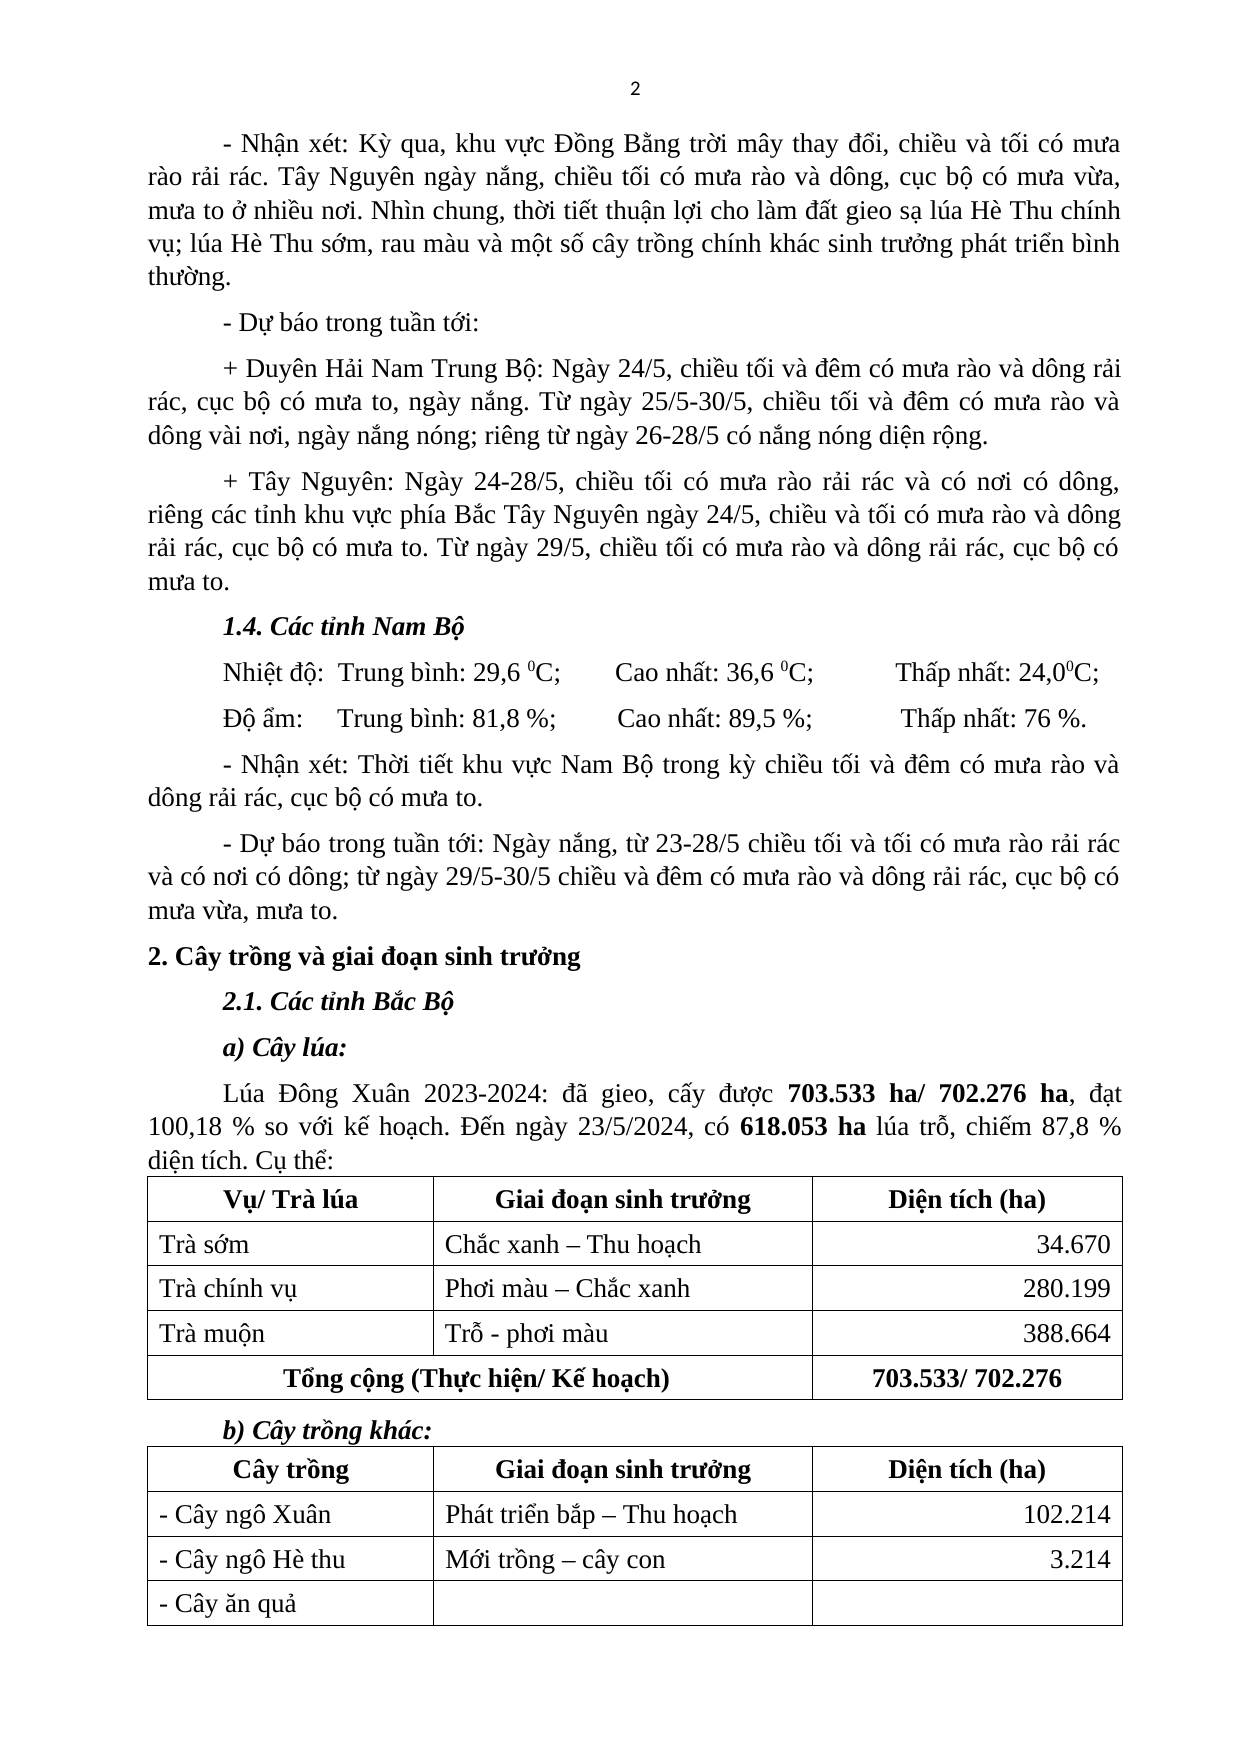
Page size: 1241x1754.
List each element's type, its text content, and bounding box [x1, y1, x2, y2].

table_cell Phát triển bắp – Thu hoạch [434, 1492, 812, 1536]
table_cell 280.199 [813, 1266, 1122, 1310]
table_cell Chắc xanh – Thu hoạch [434, 1222, 812, 1265]
text + Duyên Hải Nam Trung Bộ: Ngày 24/5, chiều tối và đêm có mưa rào và dông rải rác, cục bộ có mưa to, ngày nắng. Từ ngày 25/5-30/5, chiều tối và đêm có mưa rào và dông vài nơi, ngày nắng nóng; riêng từ ngày 26-28/5 có nắng nóng diện rộng. [148, 351, 1122, 451]
table_cell - Cây ngô Hè thu [148, 1537, 433, 1580]
table_header Cây trồng [148, 1447, 433, 1491]
table_header Giai đoạn sinh trưởng [434, 1177, 812, 1221]
table_header Vụ/ Trà lúa [148, 1177, 433, 1221]
text - Dự báo trong tuần tới: Ngày nắng, từ 23-28/5 chiều tối và tối có mưa rào rải rác và có nơi có dông; từ ngày 29/5-30/5 chiều và đêm có mưa rào và dông rải rác, cục bộ có mưa vừa, mưa to. [148, 826, 1122, 926]
table_cell Trà sớm [148, 1222, 433, 1265]
text Nhiệt độ: Trung bình: 29,6 0C; Cao nhất: 36,6 0C; Thấp nhất: 24,00C; [148, 655, 1122, 688]
text Độ ẩm: Trung bình: 81,8 %; Cao nhất: 89,5 %; Thấp nhất: 76 %. [148, 701, 1122, 734]
table_cell Mới trồng – cây con [434, 1537, 812, 1580]
text b) Cây trồng khác: [148, 1413, 1122, 1446]
table_cell Tổng cộng (Thực hiện/ Kế hoạch) [148, 1356, 812, 1399]
table_cell - Cây ăn quả [148, 1581, 433, 1625]
table_cell 34.670 [813, 1222, 1122, 1265]
table_cell Trỗ - phơi màu [434, 1311, 812, 1354]
table_cell 3.214 [813, 1537, 1122, 1580]
table_header Giai đoạn sinh trưởng [434, 1447, 812, 1491]
text Lúa Đông Xuân 2023-2024: đã gieo, cấy được 703.533 ha/ 702.276 ha, đạt 100,18 % so với kế hoạch. Đến ngày 23/5/2024, có 618.053 ha lúa trỗ, chiếm 87,8 % diện tích. Cụ thể: [148, 1076, 1122, 1176]
text - Dự báo trong tuần tới: [148, 305, 1122, 338]
text 2. Cây trồng và giai đoạn sinh trưởng [148, 938, 1122, 972]
table_cell 703.533/ 702.276 [813, 1356, 1122, 1399]
table_cell [434, 1581, 812, 1625]
text a) Cây lúa: [148, 1030, 1122, 1063]
table_header Diện tích (ha) [813, 1177, 1122, 1221]
table_cell Trà chính vụ [148, 1266, 433, 1310]
text + Tây Nguyên: Ngày 24-28/5, chiều tối có mưa rào rải rác và có nơi có dông, riêng các tỉnh khu vực phía Bắc Tây Nguyên ngày 24/5, chiều và tối có mưa rào và dông rải rác, cục bộ có mưa to. Từ ngày 29/5, chiều tối có mưa rào và dông rải rác, cục bộ có mưa to. [148, 463, 1122, 597]
text 2.1. Các tỉnh Bắc Bộ [148, 984, 1122, 1017]
table_cell 388.664 [813, 1311, 1122, 1354]
table_cell - Cây ngô Xuân [148, 1492, 433, 1536]
text - Nhận xét: Kỳ qua, khu vực Đồng Bằng trời mây thay đổi, chiều và tối có mưa rào rải rác. Tây Nguyên ngày nắng, chiều tối có mưa rào và dông, cục bộ có mưa vừa, mưa to ở nhiều nơi. Nhìn chung, thời tiết thuận lợi cho làm đất gieo sạ lúa Hè Thu chính vụ; lúa Hè Thu sớm, rau màu và một số cây trồng chính khác sinh trưởng phát triển bình thường. [148, 126, 1122, 292]
table_header Diện tích (ha) [813, 1447, 1122, 1491]
table_cell [813, 1581, 1122, 1625]
text - Nhận xét: Thời tiết khu vực Nam Bộ trong kỳ chiều tối và đêm có mưa rào và dông rải rác, cục bộ có mưa to. [148, 747, 1122, 813]
table_cell Trà muộn [148, 1311, 433, 1354]
table_cell 102.214 [813, 1492, 1122, 1536]
table_cell Phơi màu – Chắc xanh [434, 1266, 812, 1310]
text 1.4. Các tỉnh Nam Bộ [148, 609, 1122, 642]
